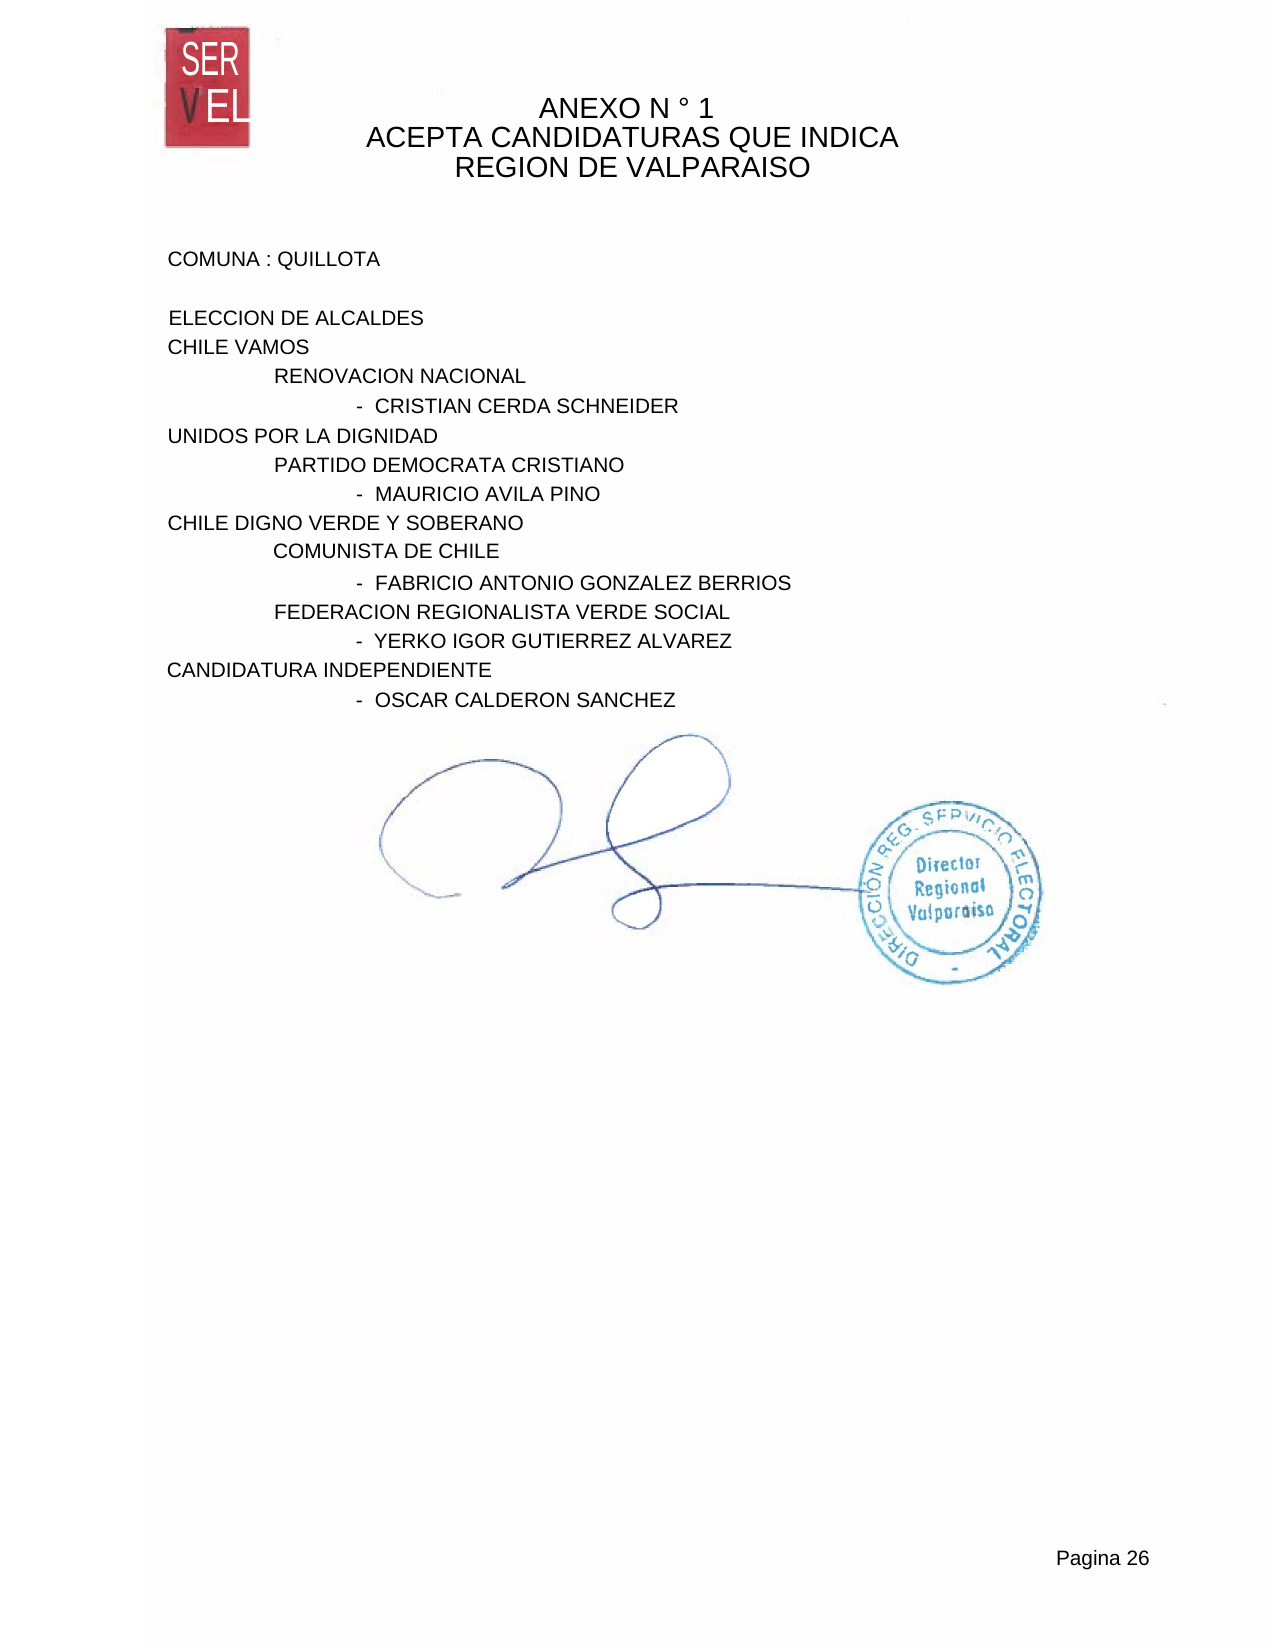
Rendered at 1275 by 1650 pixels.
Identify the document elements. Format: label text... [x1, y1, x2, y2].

text ACEPTA CANDIDATURAS QUE INDICA [357, 127, 743, 153]
subtitle SER [181, 37, 1162, 85]
list OSCAR CALDERON SANCHEZ [356, 688, 1162, 712]
text COMUNISTA DE CHILE [273, 540, 1162, 564]
list MAURICIO AVILA PINO CHILE DIGNO VERDE Y SOBERANO [167, 482, 601, 535]
text Pagina 26 [150, 1546, 1149, 1570]
text RENOVACION NACIONAL [274, 364, 1162, 388]
text COMUNA : QUILLOTA [167, 247, 1162, 271]
list FABRICIO ANTONIO GONZALEZ BERRIOS FEDERACION REGIONALISTA VERDE SOCIAL [274, 571, 792, 624]
text ELECCION DE ALCALDES CHILE VAMOS [167, 306, 426, 358]
list YERKO IGOR GUTIERREZ ALVAREZ CANDIDATURA INDEPENDIENTE [167, 629, 733, 682]
text REGION DE VALPARAISO [363, 153, 902, 184]
picture [145, 0, 1275, 1650]
text PARTIDO DEMOCRATA CRISTIANO [274, 453, 1162, 477]
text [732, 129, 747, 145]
text EL ANEXO N ° 1 [205, 85, 1162, 127]
text ACEPTA CANDIDATURAS QUE INDICA [741, 127, 907, 153]
list CRISTIAN CERDA SCHNEIDER UNIDOS POR LA DIGNIDAD [167, 394, 679, 447]
